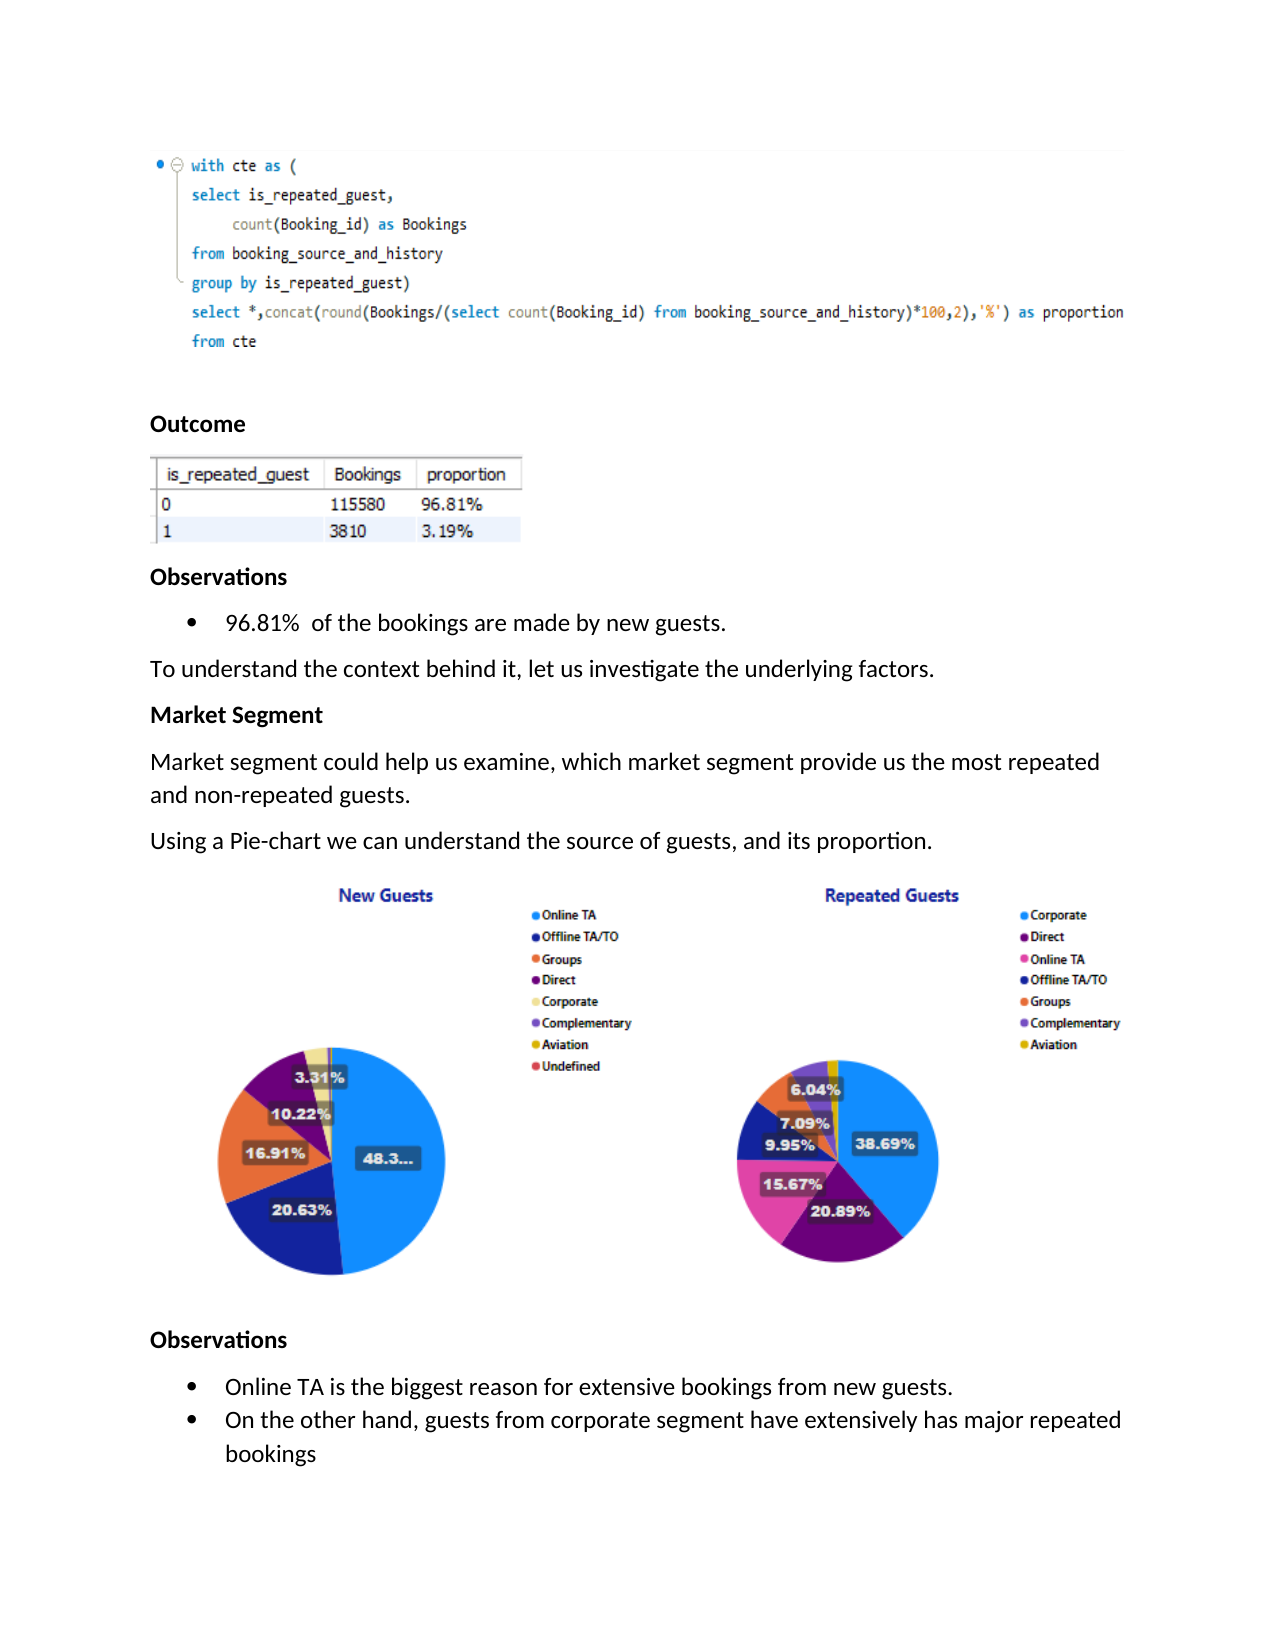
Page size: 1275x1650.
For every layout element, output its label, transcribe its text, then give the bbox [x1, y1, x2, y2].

text To understand the context behind it, let us investigate the underlying factors. [150, 654, 1125, 684]
picture [150, 150, 1125, 347]
text Market Segment [150, 700, 1125, 730]
list Online TA is the biggest reason for extensive bookings from new guests. [187, 1371, 1125, 1401]
picture [150, 871, 1125, 1310]
text Outcome [150, 408, 1125, 439]
picture [150, 454, 524, 547]
list 96.81% of the bookings are made by new guests. [187, 608, 1125, 638]
text Using a Pie-chart we can understand the source of guests, and its proportion. [150, 825, 1125, 856]
list On the other hand, guests from corporate segment have extensively has major repeated bookings [187, 1404, 1125, 1468]
text Observations [150, 1325, 1125, 1355]
text Observations [150, 562, 1125, 592]
text Market segment could help us examine, which market segment provide us the most repeated and non-repeated guests. [150, 746, 1125, 810]
